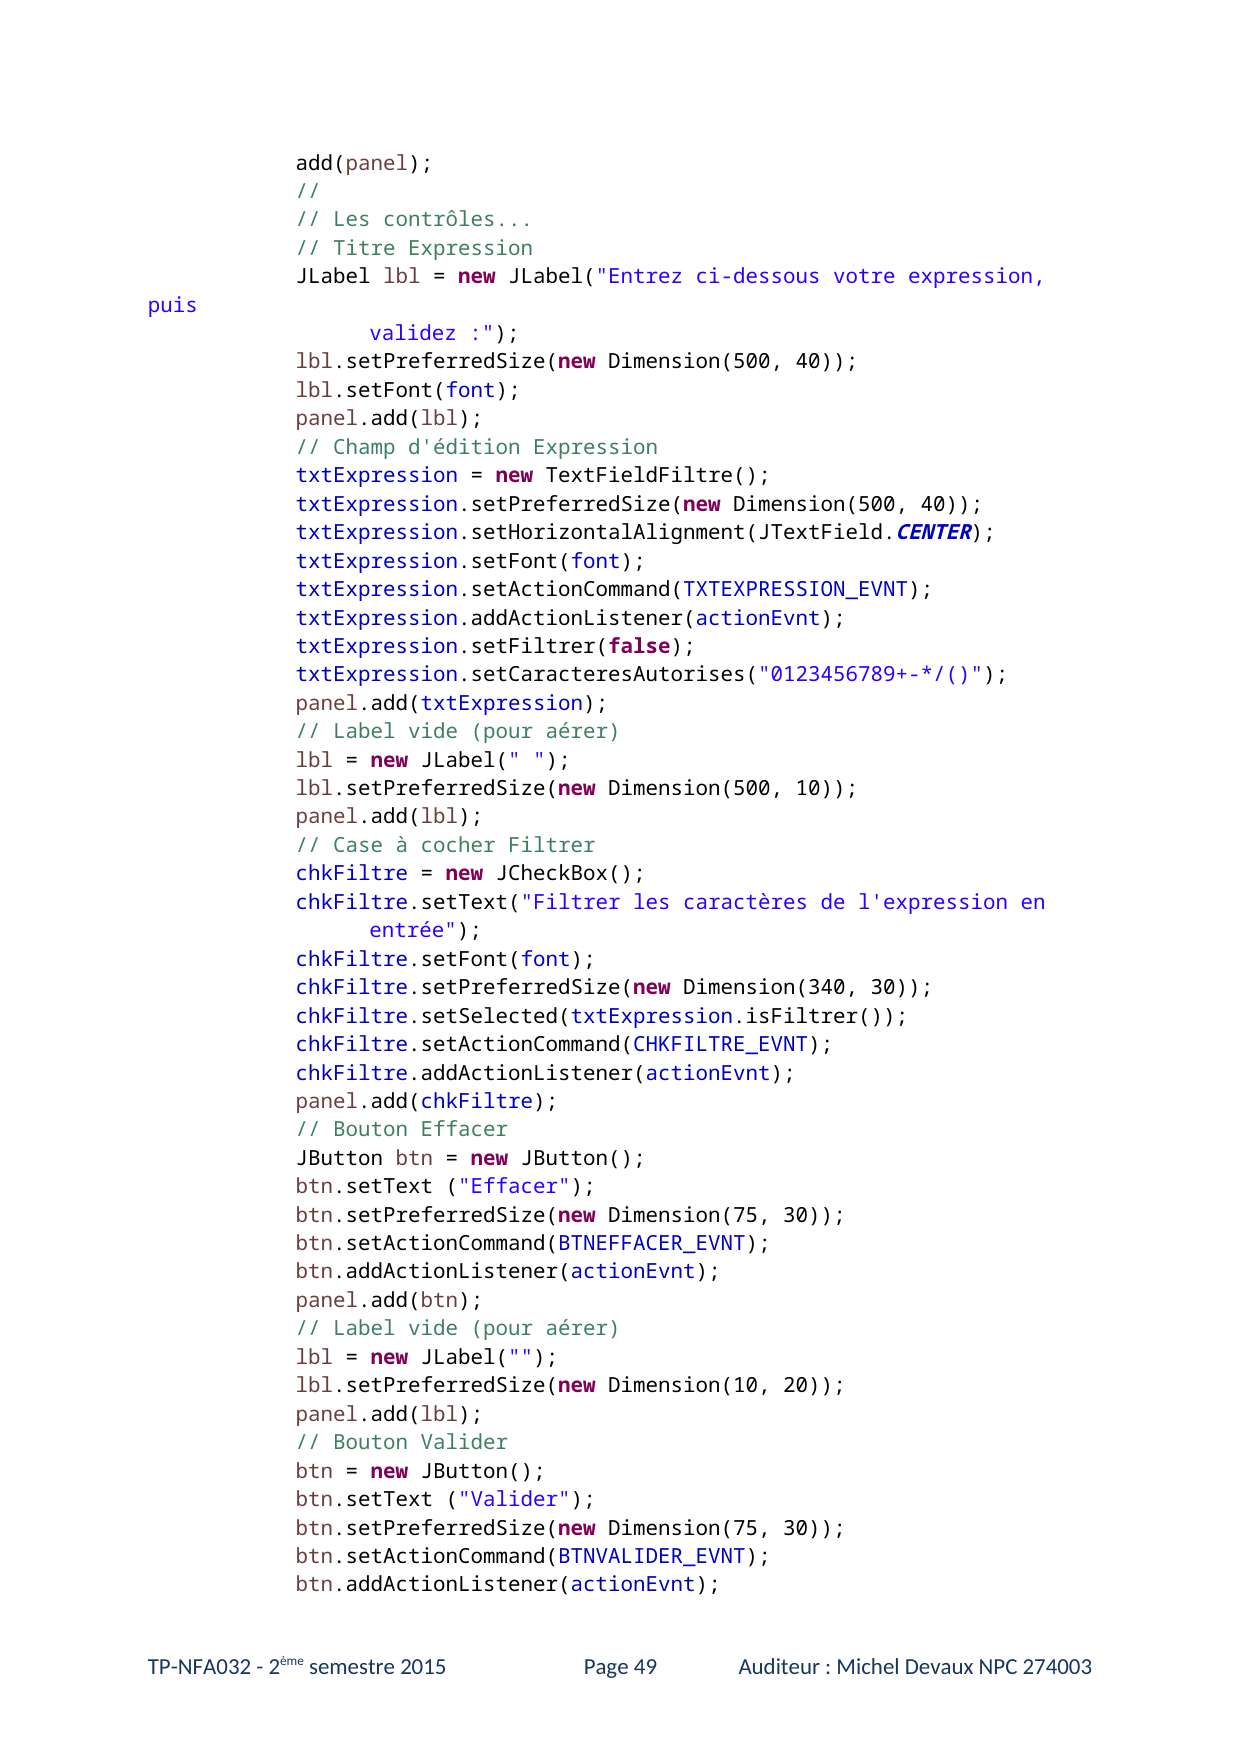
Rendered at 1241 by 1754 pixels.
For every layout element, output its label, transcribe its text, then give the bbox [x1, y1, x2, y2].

text chkFiltre = new JCheckBox(); [148, 858, 1093, 887]
text lbl = new JLabel(" "); [148, 745, 1093, 773]
text lbl.setPreferredSize(new Dimension(500, 10)); [148, 773, 1093, 802]
text // Label vide (pour aérer) [148, 1313, 1093, 1342]
text txtExpression.setCaracteresAutorises("0123456789+-*/()"); [148, 659, 1093, 688]
text // [148, 176, 1093, 204]
text txtExpression = new TextFieldFiltre(); [148, 460, 1093, 489]
text validez :"); [295, 318, 1093, 347]
text txtExpression.setFont(font); [148, 546, 1093, 574]
text btn.addActionListener(actionEvnt); [148, 1569, 1093, 1598]
text txtExpression.setActionCommand(TXTEXPRESSION_EVNT); [148, 574, 1093, 603]
text btn.setText ("Effacer"); [148, 1171, 1093, 1200]
text btn.setText ("Valider"); [148, 1484, 1093, 1513]
text panel.add(lbl); [148, 802, 1093, 830]
text entrée"); [295, 915, 1093, 944]
text // Titre Expression [148, 233, 1093, 261]
text chkFiltre.setActionCommand(CHKFILTRE_EVNT); [148, 1029, 1093, 1058]
text chkFiltre.setSelected(txtExpression.isFiltrer()); [148, 1001, 1093, 1029]
text panel.add(btn); [148, 1285, 1093, 1313]
text btn.setPreferredSize(new Dimension(75, 30)); [148, 1513, 1093, 1541]
text txtExpression.setPreferredSize(new Dimension(500, 40)); [148, 489, 1093, 517]
text btn.setActionCommand(BTNVALIDER_EVNT); [148, 1541, 1093, 1569]
text // Les contrôles... [148, 204, 1093, 233]
text lbl.setPreferredSize(new Dimension(10, 20)); [148, 1370, 1093, 1399]
text lbl = new JLabel(""); [148, 1342, 1093, 1370]
text JButton btn = new JButton(); [148, 1143, 1093, 1171]
text chkFiltre.setFont(font); [148, 944, 1093, 972]
text chkFiltre.addActionListener(actionEvnt); [148, 1058, 1093, 1086]
text panel.add(chkFiltre); [148, 1086, 1093, 1114]
text btn.setPreferredSize(new Dimension(75, 30)); [148, 1200, 1093, 1228]
text lbl.setPreferredSize(new Dimension(500, 40)); [148, 347, 1093, 375]
text btn = new JButton(); [148, 1456, 1093, 1484]
text txtExpression.setFiltrer(false); [148, 631, 1093, 659]
text txtExpression.addActionListener(actionEvnt); [148, 603, 1093, 631]
text JLabel lbl = new JLabel("Entrez ci-dessous votre expression, puis [148, 261, 1093, 318]
text panel.add(txtExpression); [148, 688, 1093, 716]
text add(panel); [148, 148, 1093, 176]
text // Case à cocher Filtrer [148, 830, 1093, 858]
text chkFiltre.setPreferredSize(new Dimension(340, 30)); [148, 972, 1093, 1001]
text btn.addActionListener(actionEvnt); [148, 1257, 1093, 1285]
text // Bouton Effacer [148, 1114, 1093, 1143]
text // Label vide (pour aérer) [148, 716, 1093, 745]
text txtExpression.setHorizontalAlignment(JTextField.CENTER); [148, 517, 1093, 546]
text panel.add(lbl); [148, 403, 1093, 432]
text panel.add(lbl); [148, 1399, 1093, 1427]
text // Bouton Valider [148, 1427, 1093, 1456]
text lbl.setFont(font); [148, 375, 1093, 403]
text // Champ d'édition Expression [148, 432, 1093, 460]
text chkFiltre.setText("Filtrer les caractères de l'expression en [148, 887, 1093, 915]
text btn.setActionCommand(BTNEFFACER_EVNT); [148, 1228, 1093, 1257]
